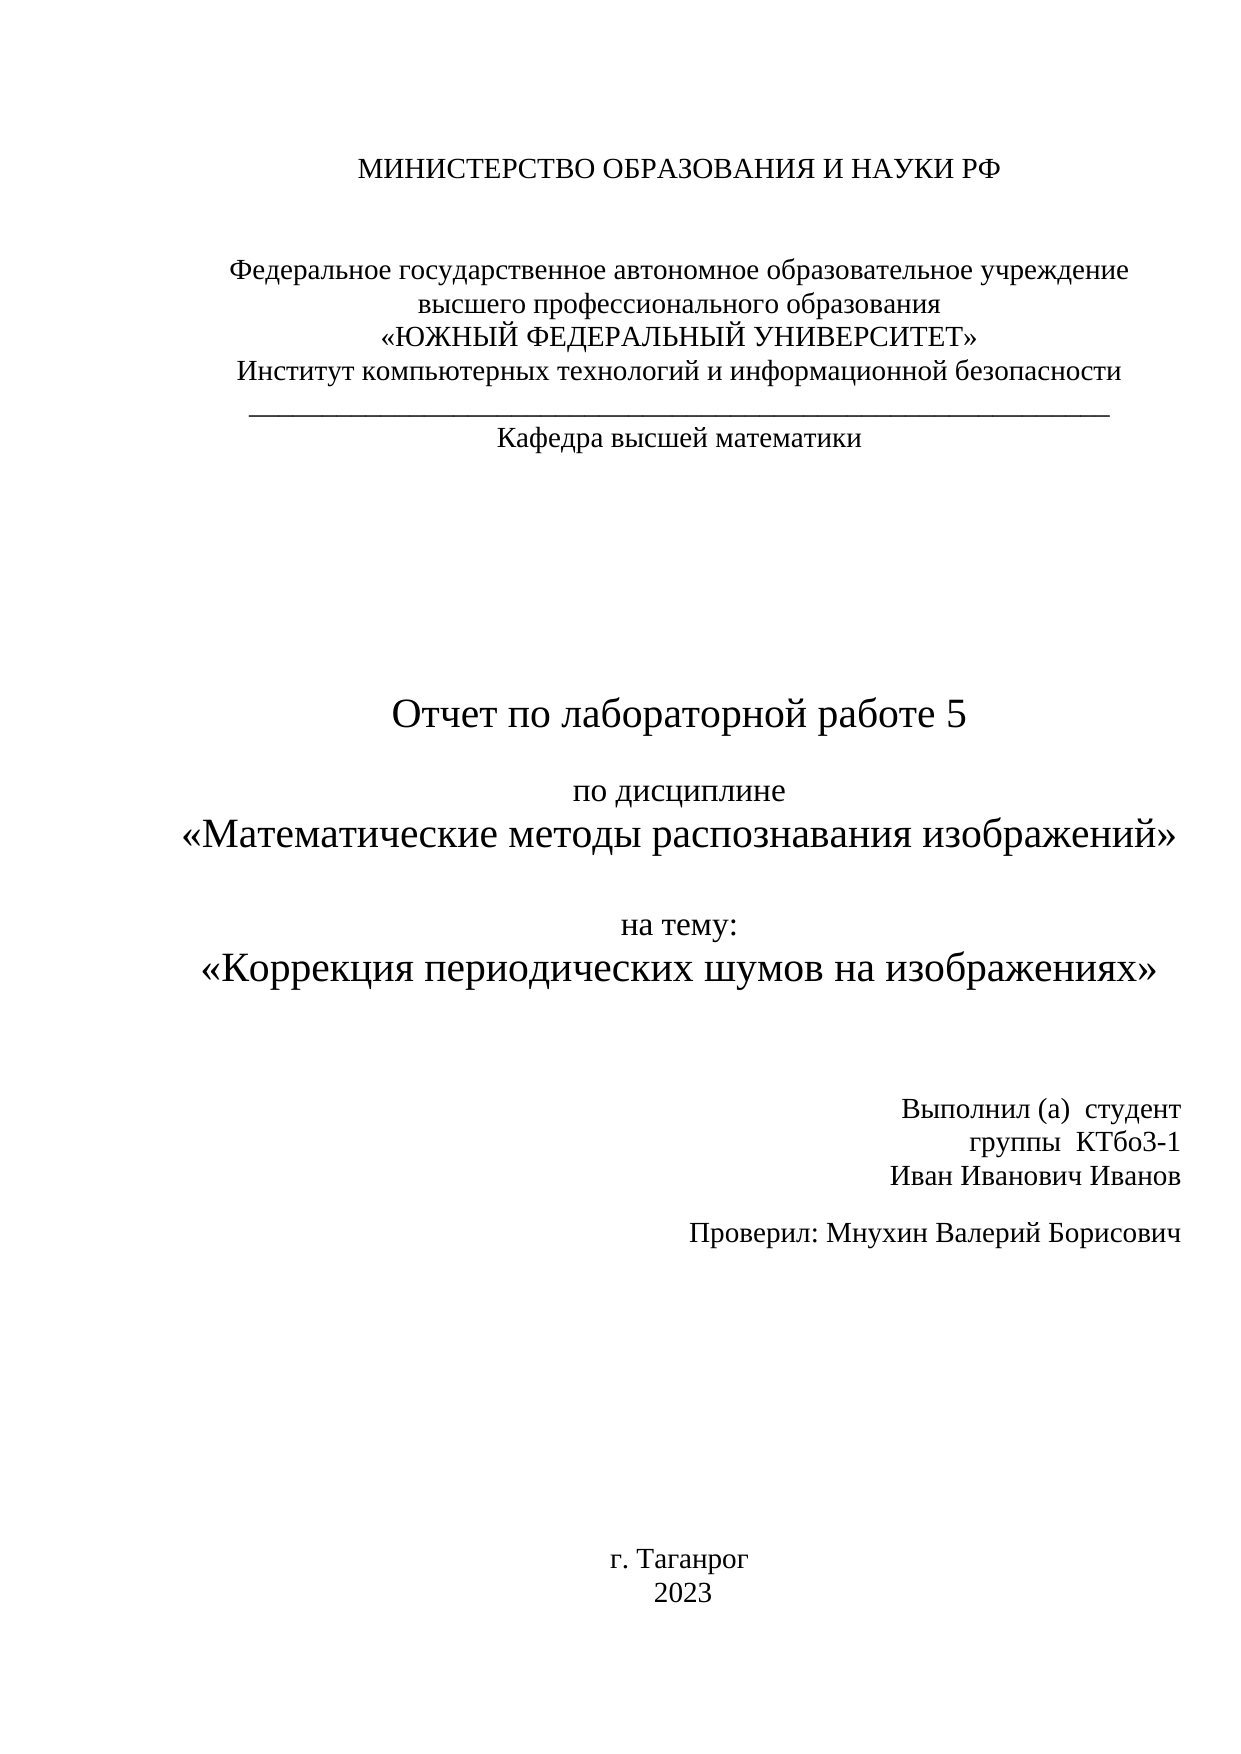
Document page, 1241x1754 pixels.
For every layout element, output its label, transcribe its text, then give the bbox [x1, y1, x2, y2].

text Выполнил (а) студент [177, 1091, 1181, 1124]
text ___________________________________________________________ [177, 386, 1181, 420]
text высшего профессионального образования [177, 286, 1181, 319]
text Федеральное государственное автономное образовательное учреждение [177, 252, 1181, 286]
text «Южный ФЕДЕРАЛЬНЫЙ УНИВЕРСИТЕТ» [177, 319, 1181, 353]
text МИНИСТЕРСТВО ОБРАЗОВАНИЯ И НАУКИ РФ [177, 152, 1181, 185]
text 2023 [177, 1575, 1181, 1608]
text группы КТбо3-1 [177, 1124, 1181, 1158]
text на тему: [177, 904, 1181, 942]
text по дисциплине [177, 770, 1181, 808]
text «Математические методы распознавания изображений» [177, 808, 1181, 856]
text Отчет по лабораторной работе 5 [177, 688, 1181, 736]
text «Коррекция периодических шумов на изображениях» [177, 942, 1181, 990]
text Кафедра высшей математики [177, 420, 1181, 453]
text Проверил: Мнухин Валерий Борисович [177, 1216, 1181, 1249]
text Институт компьютерных технологий и информационной безопасности [177, 353, 1181, 386]
text г. Таганрог [177, 1541, 1181, 1575]
text Иван Иванович Иванов [177, 1158, 1181, 1191]
